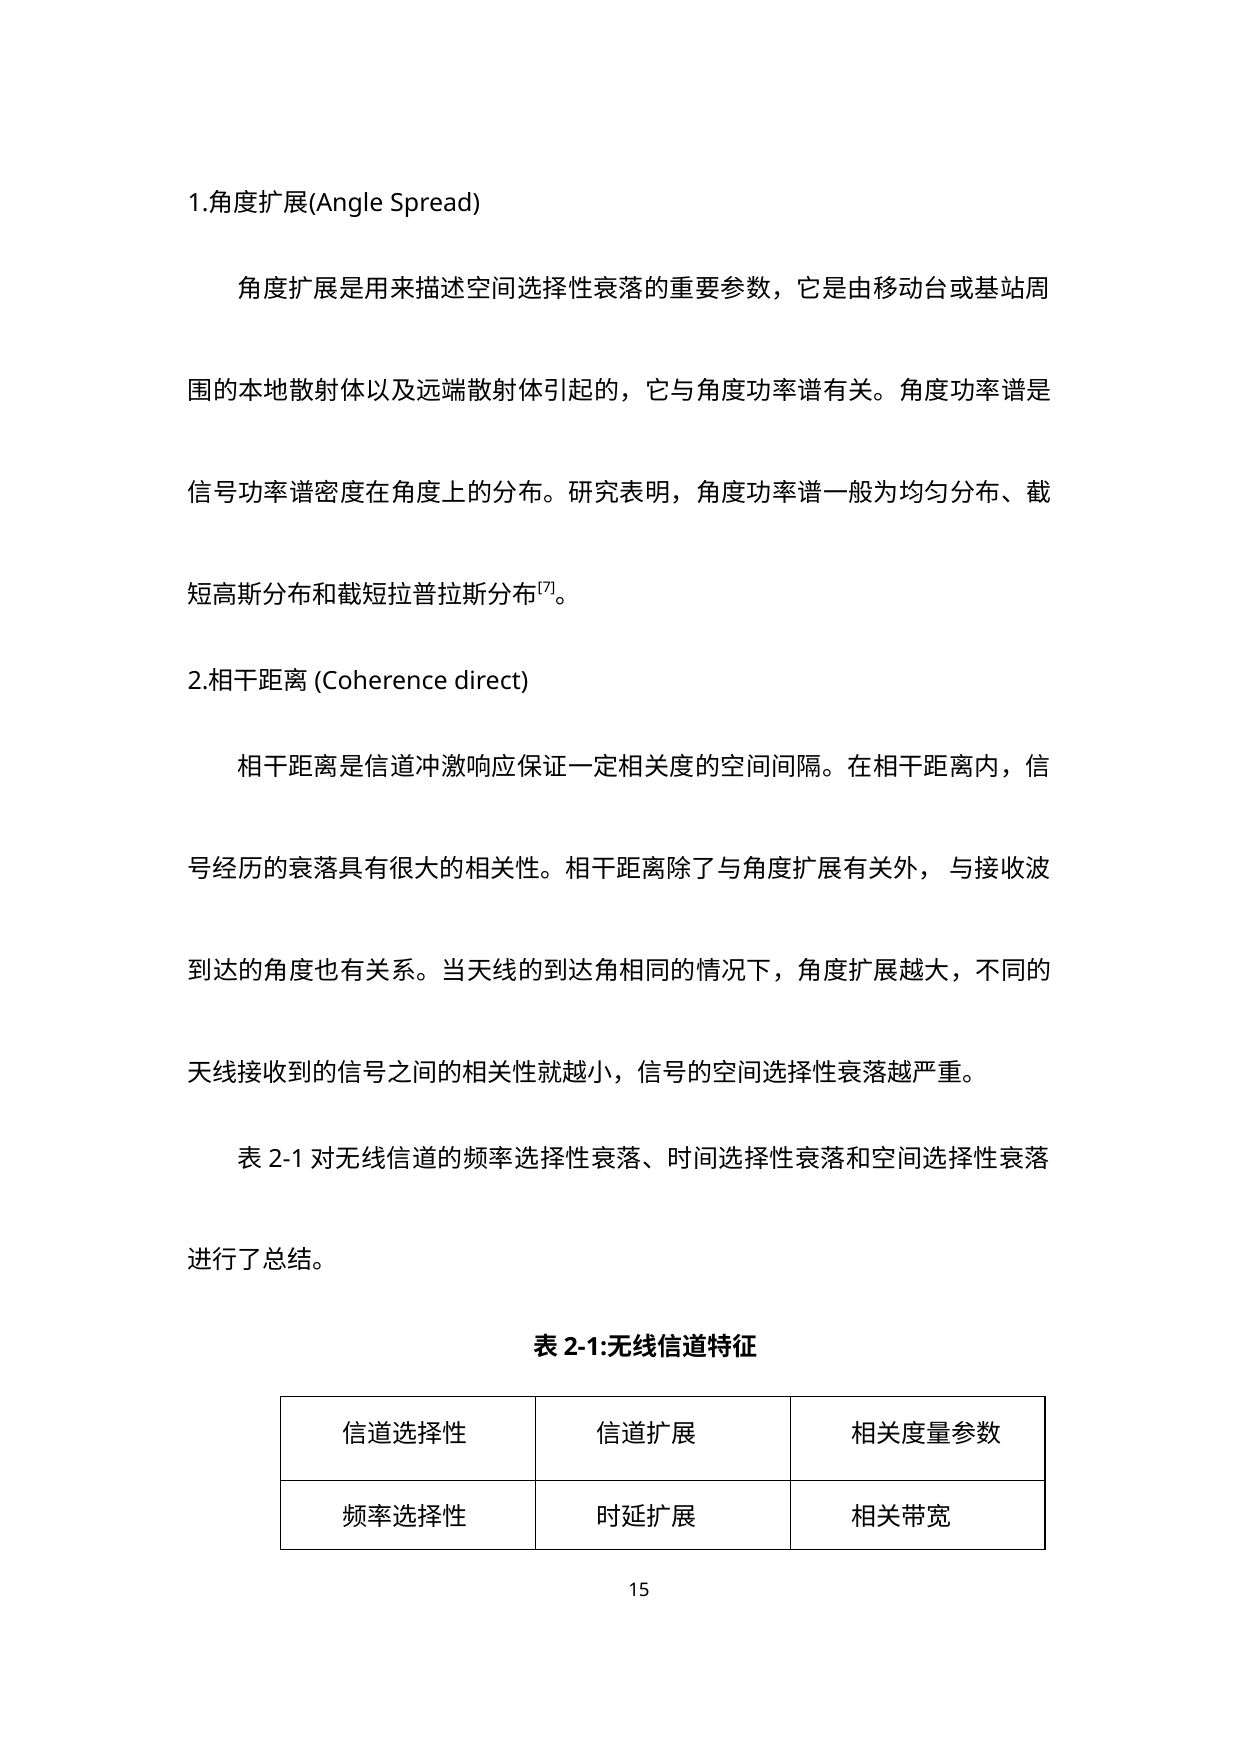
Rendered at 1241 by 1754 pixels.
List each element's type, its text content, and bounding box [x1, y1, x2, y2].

table_cell 时延扩展 [536, 1481, 790, 1548]
table_header 相关度量参数 [791, 1397, 1044, 1479]
text 角度扩展是用来描述空间选择性衰落的重要参数，它是由移动台或基站周围的本地散射体以及远端散射体引起的，它与角度功率谱有关。角度功率谱是信号功率谱密度在角度上的分布。研究表明，角度功率谱一般为均匀分布、截短高斯分布和截短拉普拉斯分布[7]。 [187, 253, 1053, 626]
table_header 信道选择性 [281, 1397, 535, 1479]
text 2.相干距离 (Coherence direct) [187, 644, 1053, 712]
text 表2-1对无线信道的频率选择性衰落、时间选择性衰落和空间选择性衰落进行了总结。 [187, 1122, 1053, 1292]
text 1.角度扩展(Angle Spread) [187, 167, 1053, 235]
text 相干距离是信道冲激响应保证一定相关度的空间间隔。在相干距离内，信号经历的衰落具有很大的相关性。相干距离除了与角度扩展有关外， 与接收波到达的角度也有关系。当天线的到达角相同的情况下，角度扩展越大，不同的天线接收到的信号之间的相关性就越小，信号的空间选择性衰落越严重。 [187, 731, 1053, 1104]
table_cell 频率选择性 [281, 1481, 535, 1548]
text 表2-1:无线信道特征 [187, 1310, 1053, 1378]
table_cell 相关带宽 [791, 1481, 1044, 1548]
table_header 信道扩展 [536, 1397, 790, 1479]
